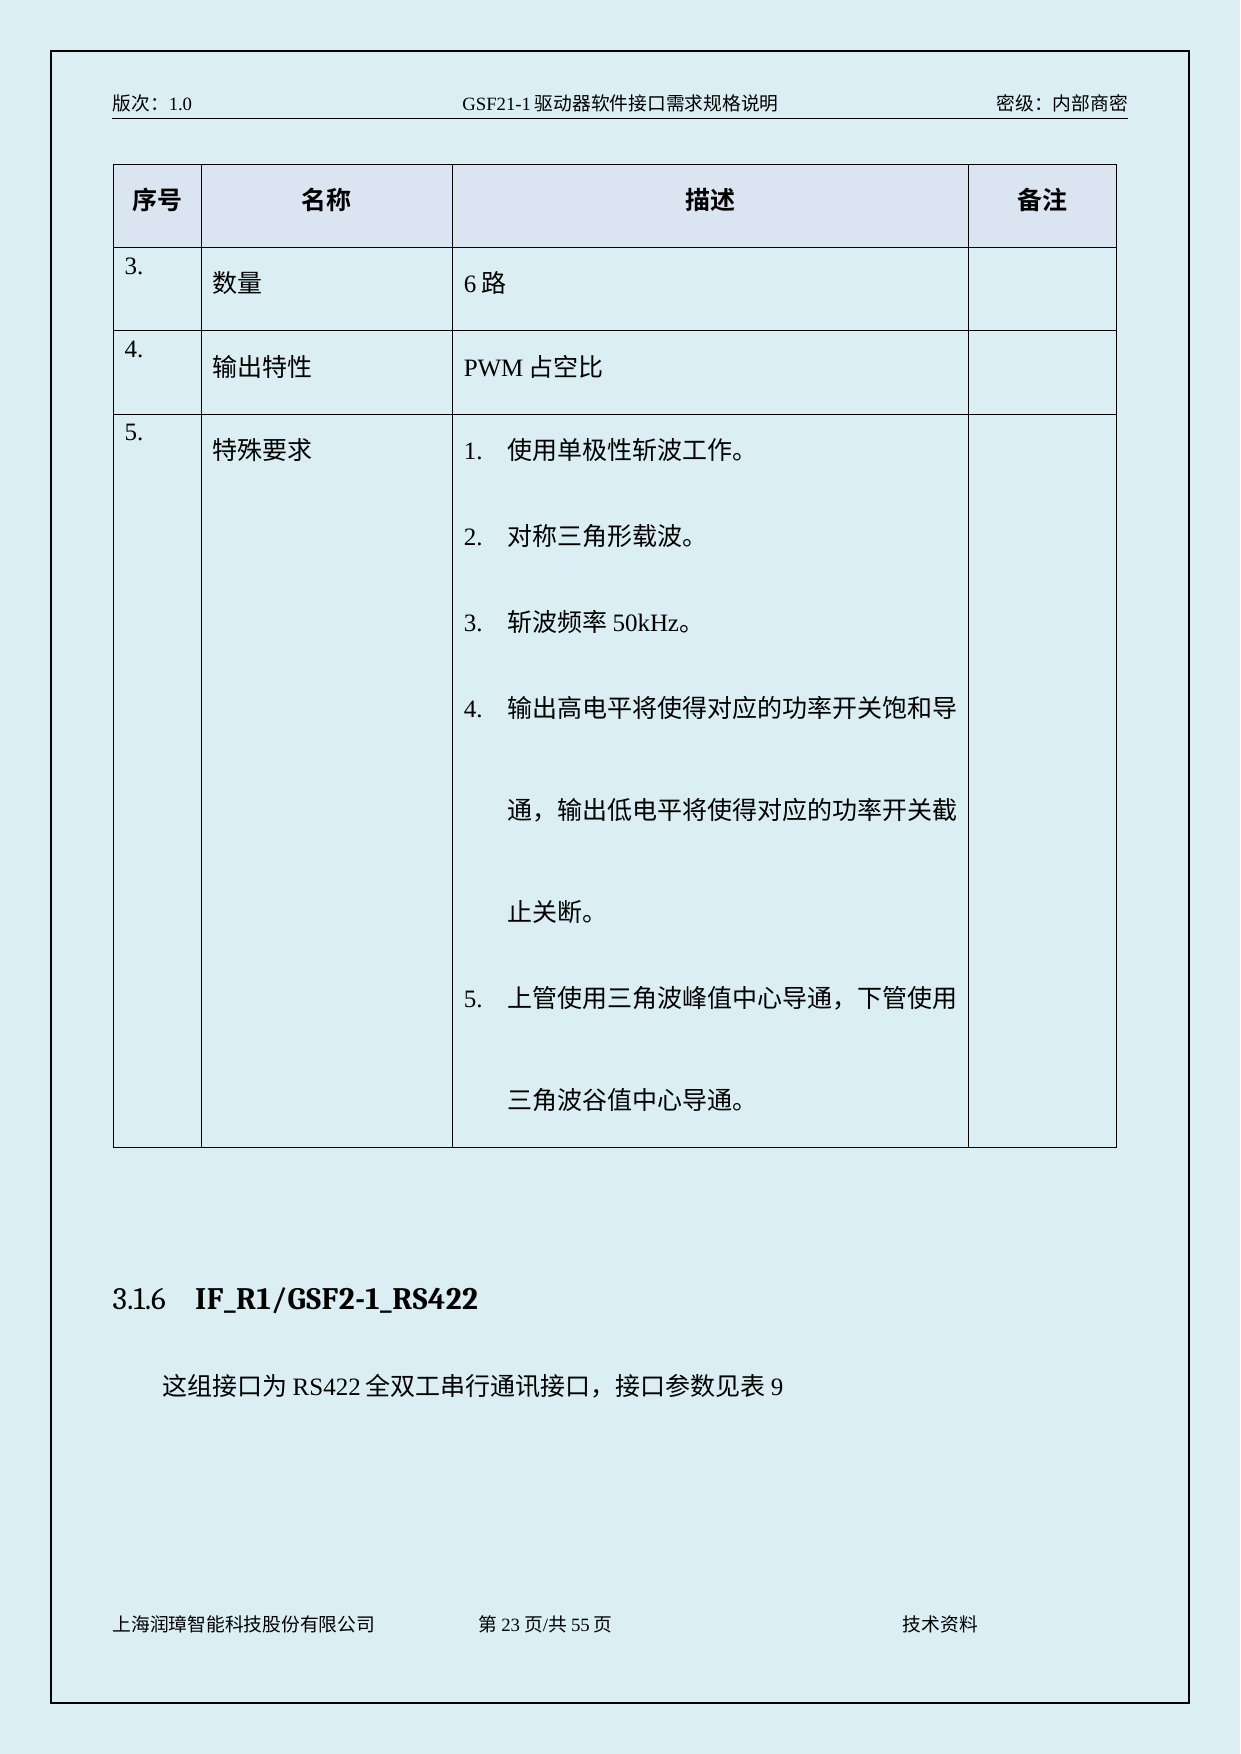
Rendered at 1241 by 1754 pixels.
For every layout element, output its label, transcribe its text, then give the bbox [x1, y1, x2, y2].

table_cell [969, 415, 1116, 1147]
table_cell [114, 331, 201, 413]
table_header 序号 [114, 165, 201, 247]
table_header 备注 [969, 165, 1116, 247]
table_cell [114, 415, 201, 1147]
table_cell 输出特性 [202, 331, 452, 413]
table_cell 数量 [202, 248, 452, 330]
table_cell PWM占空比 [453, 331, 968, 413]
table_cell 使用单极性斩波工作。 对称三角形载波。 斩波频率50kHz。 输出高电平将使得对应的功率开关饱和导通，输出低电平将使得对应的功率开关截止关断。 上管使用三角波峰值中心导通，下管使用三角波谷值中心导通。 [453, 415, 968, 1147]
table_cell [969, 331, 1116, 413]
table_cell 特殊要求 [202, 415, 452, 1147]
text 这组接口为RS422全双工串行通讯接口，接口参数见表9 [112, 1351, 1128, 1419]
table_cell [114, 248, 201, 330]
table_cell 6路 [453, 248, 968, 330]
table_cell [969, 248, 1116, 330]
table_header 名称 [202, 165, 452, 247]
subtitle IF_R1/GSF2-1_RS422 [112, 1265, 1128, 1333]
table_header 描述 [453, 165, 968, 247]
